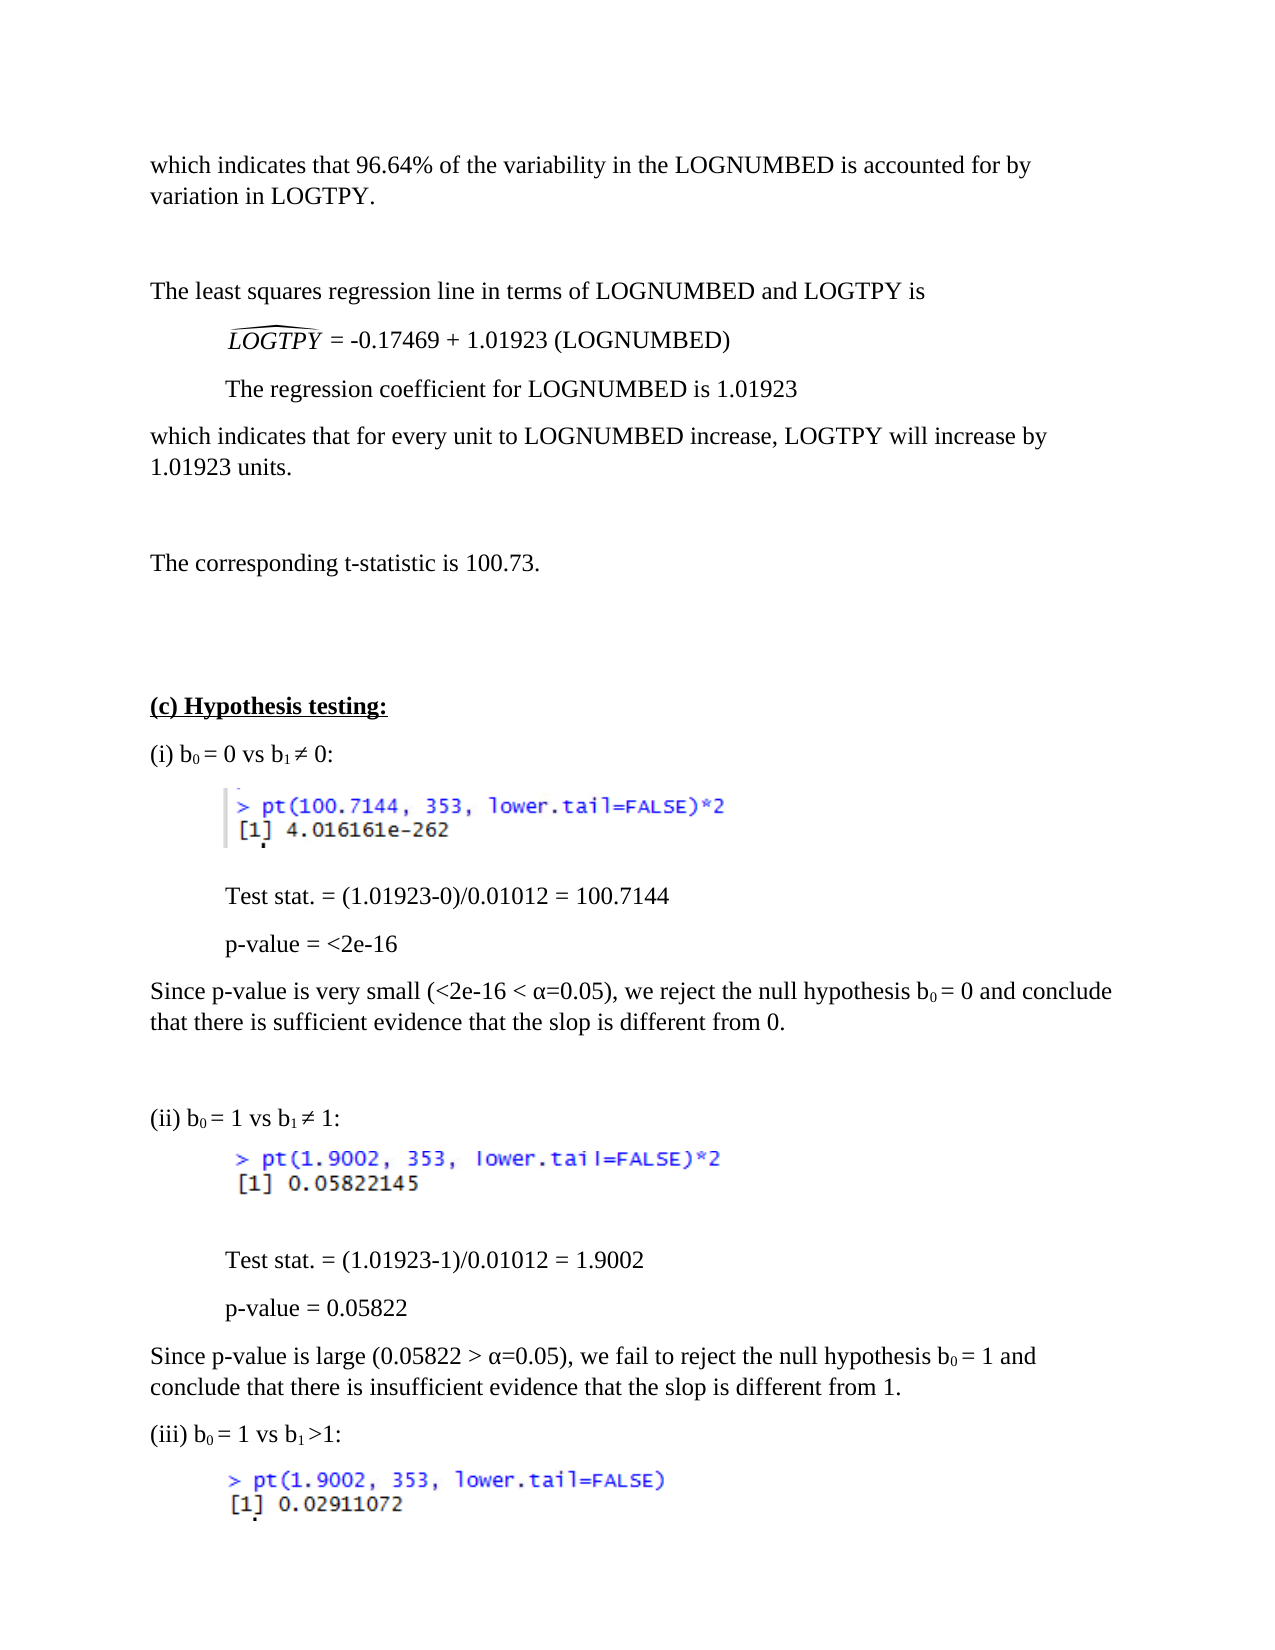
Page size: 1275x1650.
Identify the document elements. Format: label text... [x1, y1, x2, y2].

text = -0.17469 + 1.01923 (LOGNUMBED) [150, 324, 1125, 355]
picture [223, 788, 771, 848]
text The least squares regression line in terms of LOGNUMBED and LOGTPY is [150, 276, 1125, 305]
text Test stat. = (1.01923-1)/0.01012 = 1.9002 [150, 1245, 1125, 1274]
text (c) Hypothesis testing: [150, 691, 1125, 720]
text Since p-value is very small (<2e-16 < α=0.05), we reject the null hypothesis b0 = 0 and conclude that there is sufficient evidence that the slop is different from 0. [150, 976, 1125, 1036]
text p-value = 0.05822 [150, 1293, 1125, 1322]
text which indicates that for every unit to LOGNUMBED increase, LOGTPY will increase by 1.01923 units. [150, 421, 1125, 481]
text (i) b0 = 0 vs b1 ≠ 0: [150, 739, 1125, 767]
text The regression coefficient for LOGNUMBED is 1.01923 [150, 374, 1125, 402]
text (iii) b0 = 1 vs b1 >1: [150, 1419, 1125, 1448]
picture [231, 1151, 751, 1196]
text p-value = <2e-16 [150, 929, 1125, 957]
text Since p-value is large (0.05822 > α=0.05), we fail to reject the null hypothesis b0 = 1 and conclude that there is insufficient evidence that the slop is different from 1. [150, 1341, 1125, 1401]
picture [227, 1468, 700, 1521]
text (ii) b0 = 1 vs b1 ≠ 1: [150, 1103, 1125, 1132]
text which indicates that 96.64% of the variability in the LOGNUMBED is accounted for by variation in LOGTPY. [150, 150, 1125, 210]
text The corresponding t-statistic is 100.73. [150, 548, 1125, 577]
text Test stat. = (1.01923-0)/0.01012 = 100.7144 [150, 881, 1125, 910]
